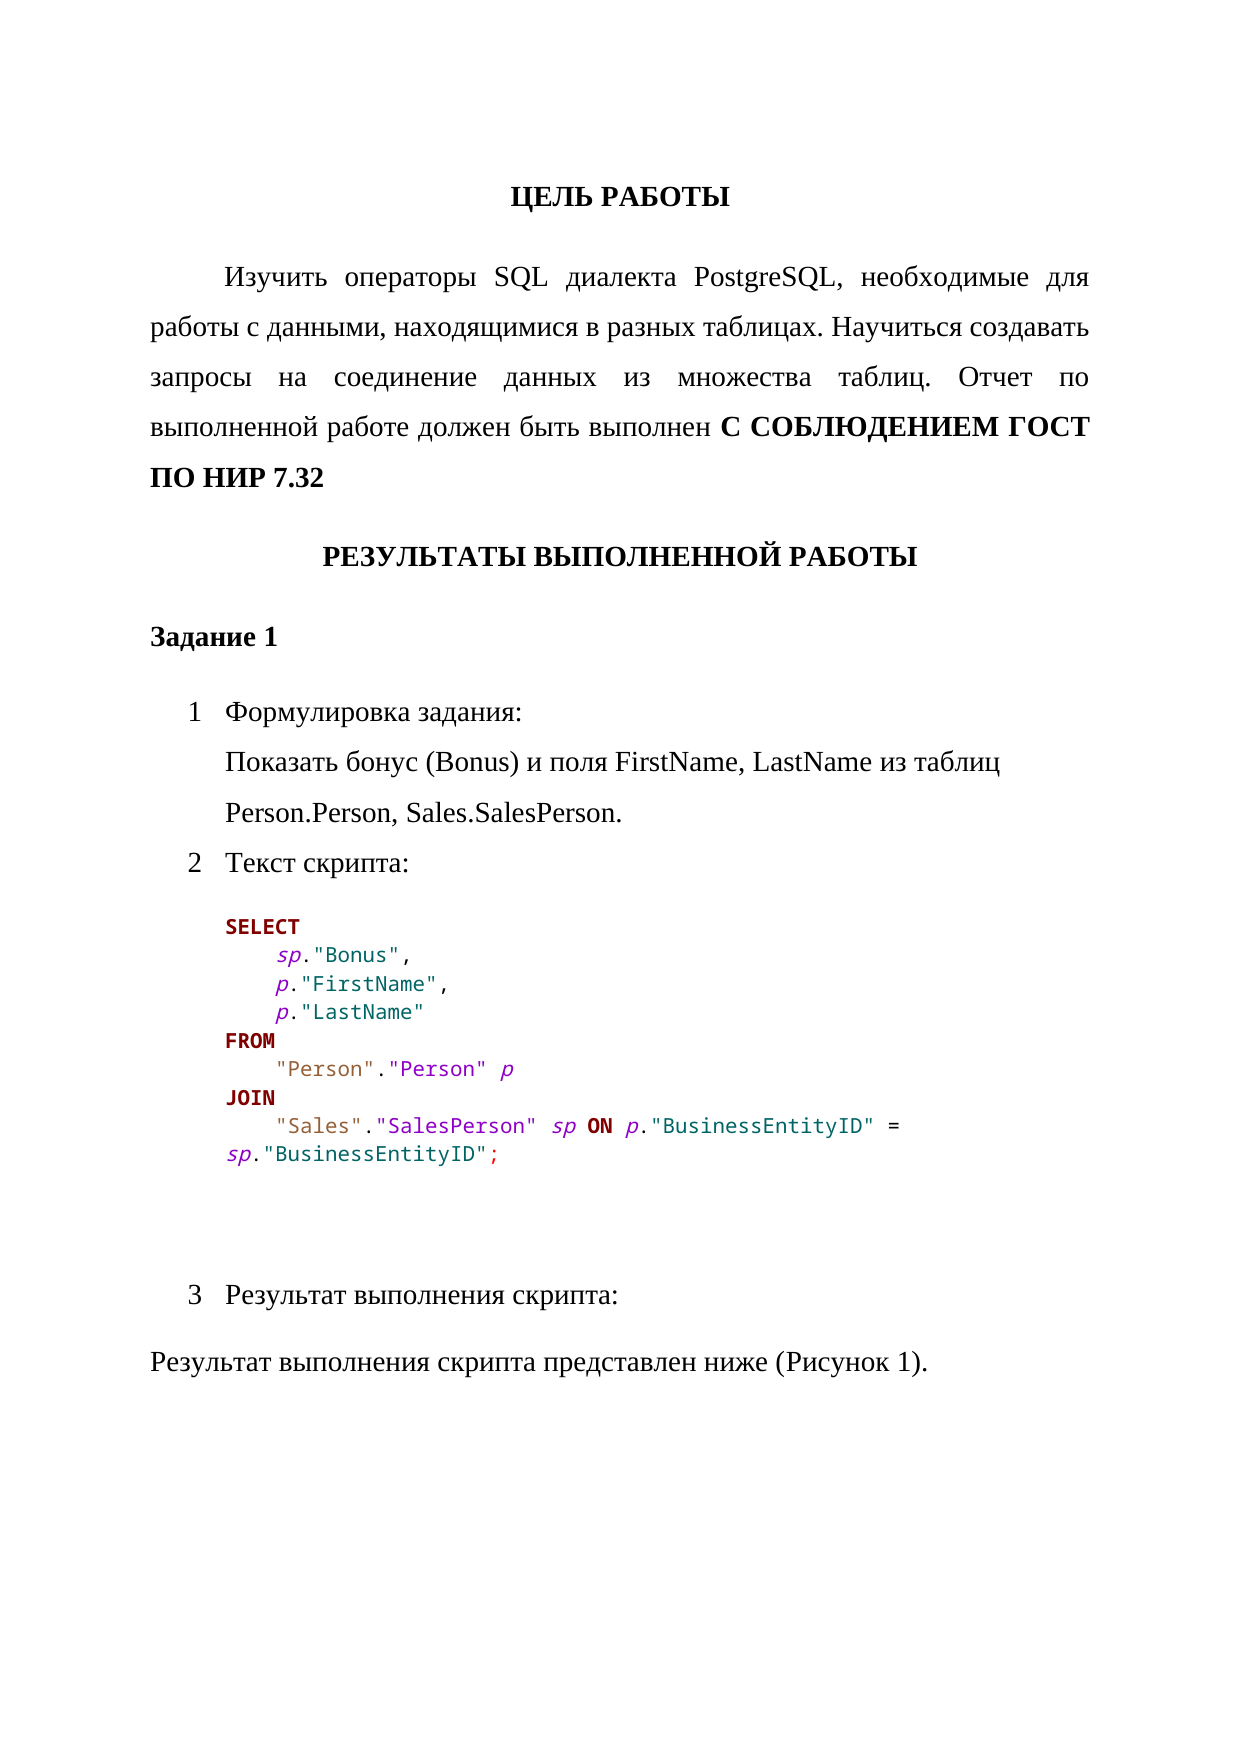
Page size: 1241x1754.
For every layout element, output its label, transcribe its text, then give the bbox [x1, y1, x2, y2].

text SELECT [225, 912, 1090, 941]
text "Sales"."SalesPerson" sp ON p."BusinessEntityID" = sp."BusinessEntityID"; [225, 1111, 1090, 1168]
subtitle РЕЗУЛЬТАТЫ ВЫПОЛНЕННОЙ РАБОТЫ [150, 539, 1090, 573]
list Показать бонус (Bonus) и поля FirstName, LastName из таблиц Person.Person, Sales.SalesPerson. [225, 744, 1090, 828]
text JOIN [225, 1083, 1090, 1111]
text p."LastName" [225, 997, 1090, 1026]
text p."FirstName", [225, 969, 1090, 997]
list Текст скрипта: [187, 845, 1090, 879]
text Результат выполнения скрипта представлен ниже (Рисунок 1). [150, 1344, 1090, 1378]
subtitle Цель работы [150, 179, 1090, 213]
text Изучить операторы SQL диалекта PostgreSQL, необходимые для работы с данными, находящимися в разных таблицах. Научиться создавать запросы на соединение данных из множества таблиц. Отчет по выполненной работе должен быть выполнен с соблюдением ГОСТ по НИР 7.32 [150, 259, 1090, 493]
list Формулировка задания: [187, 694, 1090, 728]
text "Person"."Person" p [225, 1054, 1090, 1083]
text sp."Bonus", [225, 941, 1090, 969]
text FROM [225, 1026, 1090, 1054]
text Задание 1 [150, 619, 1090, 652]
list Результат выполнения скрипта: [187, 1277, 1090, 1311]
